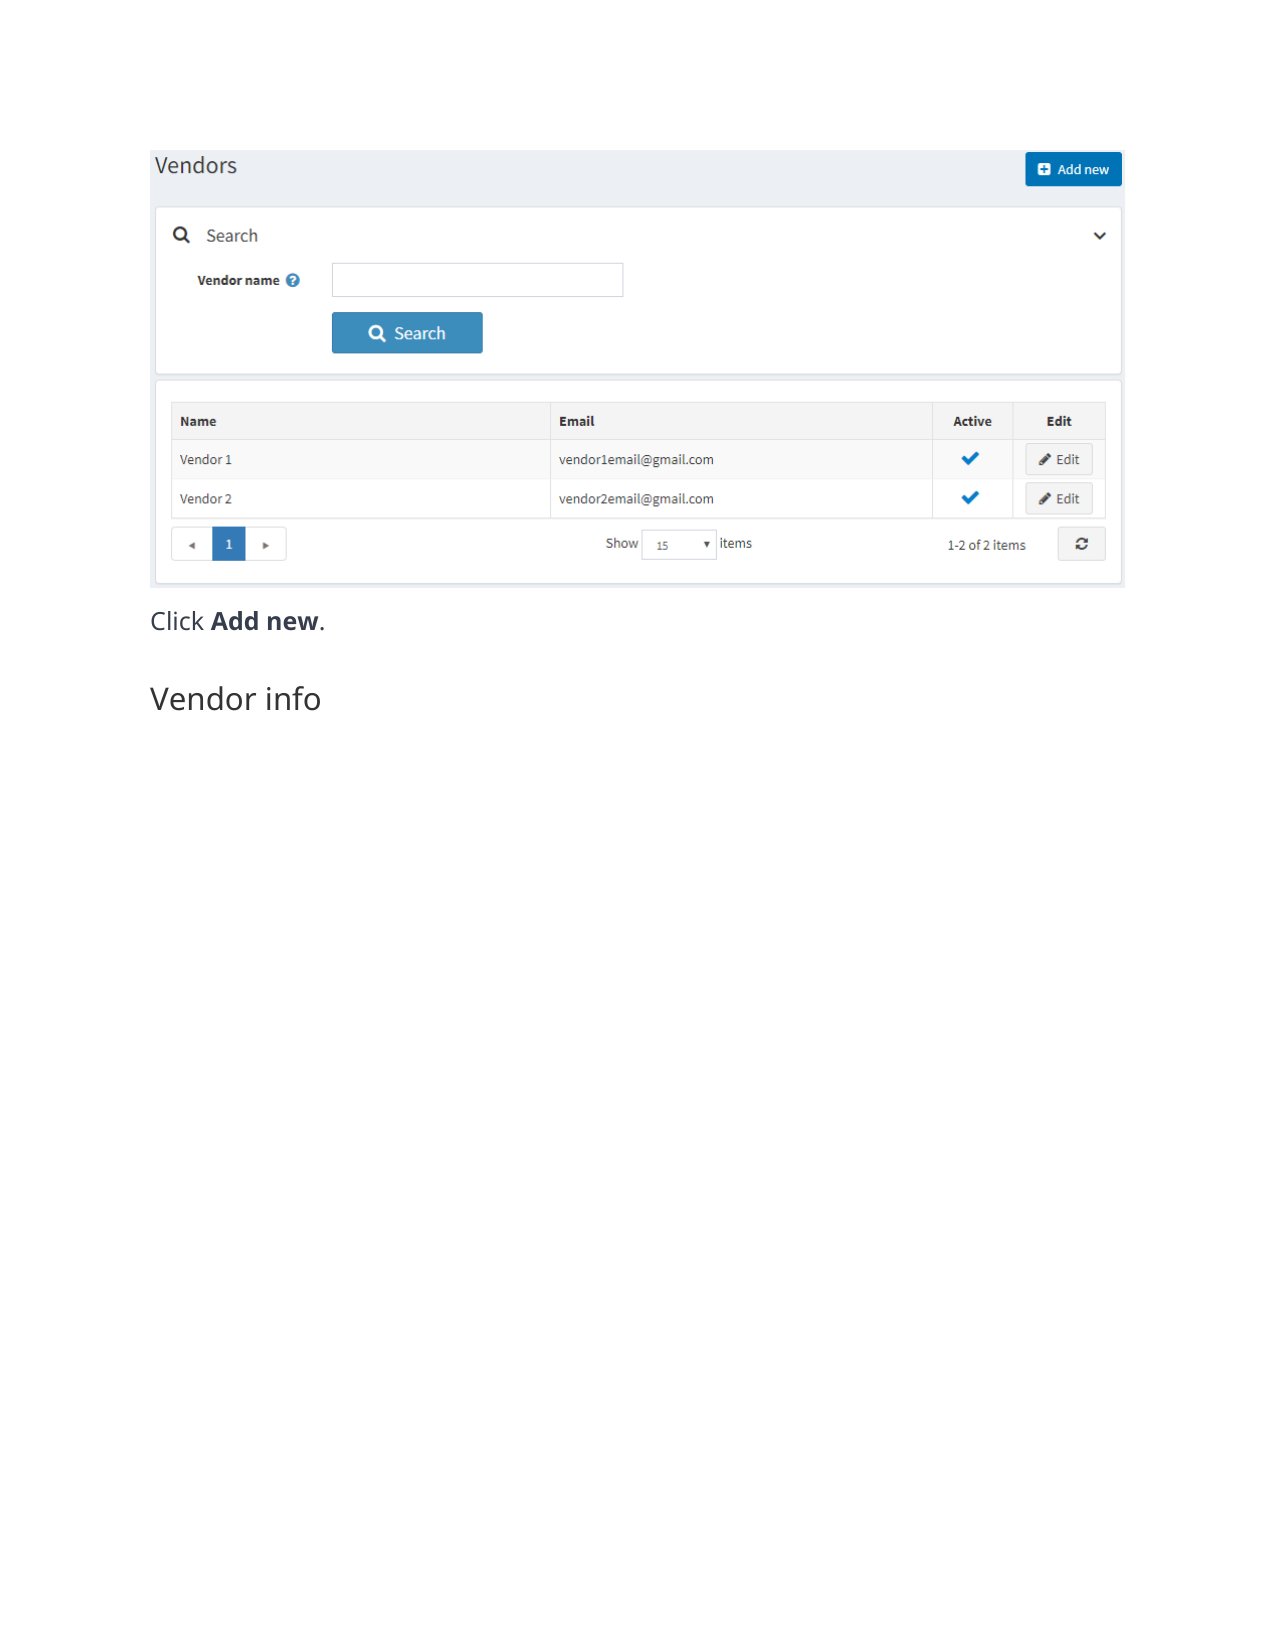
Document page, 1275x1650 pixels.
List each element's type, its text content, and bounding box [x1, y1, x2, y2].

text Vendor info [150, 677, 1125, 719]
text Click Add new. [150, 603, 1125, 637]
picture [150, 150, 1125, 588]
